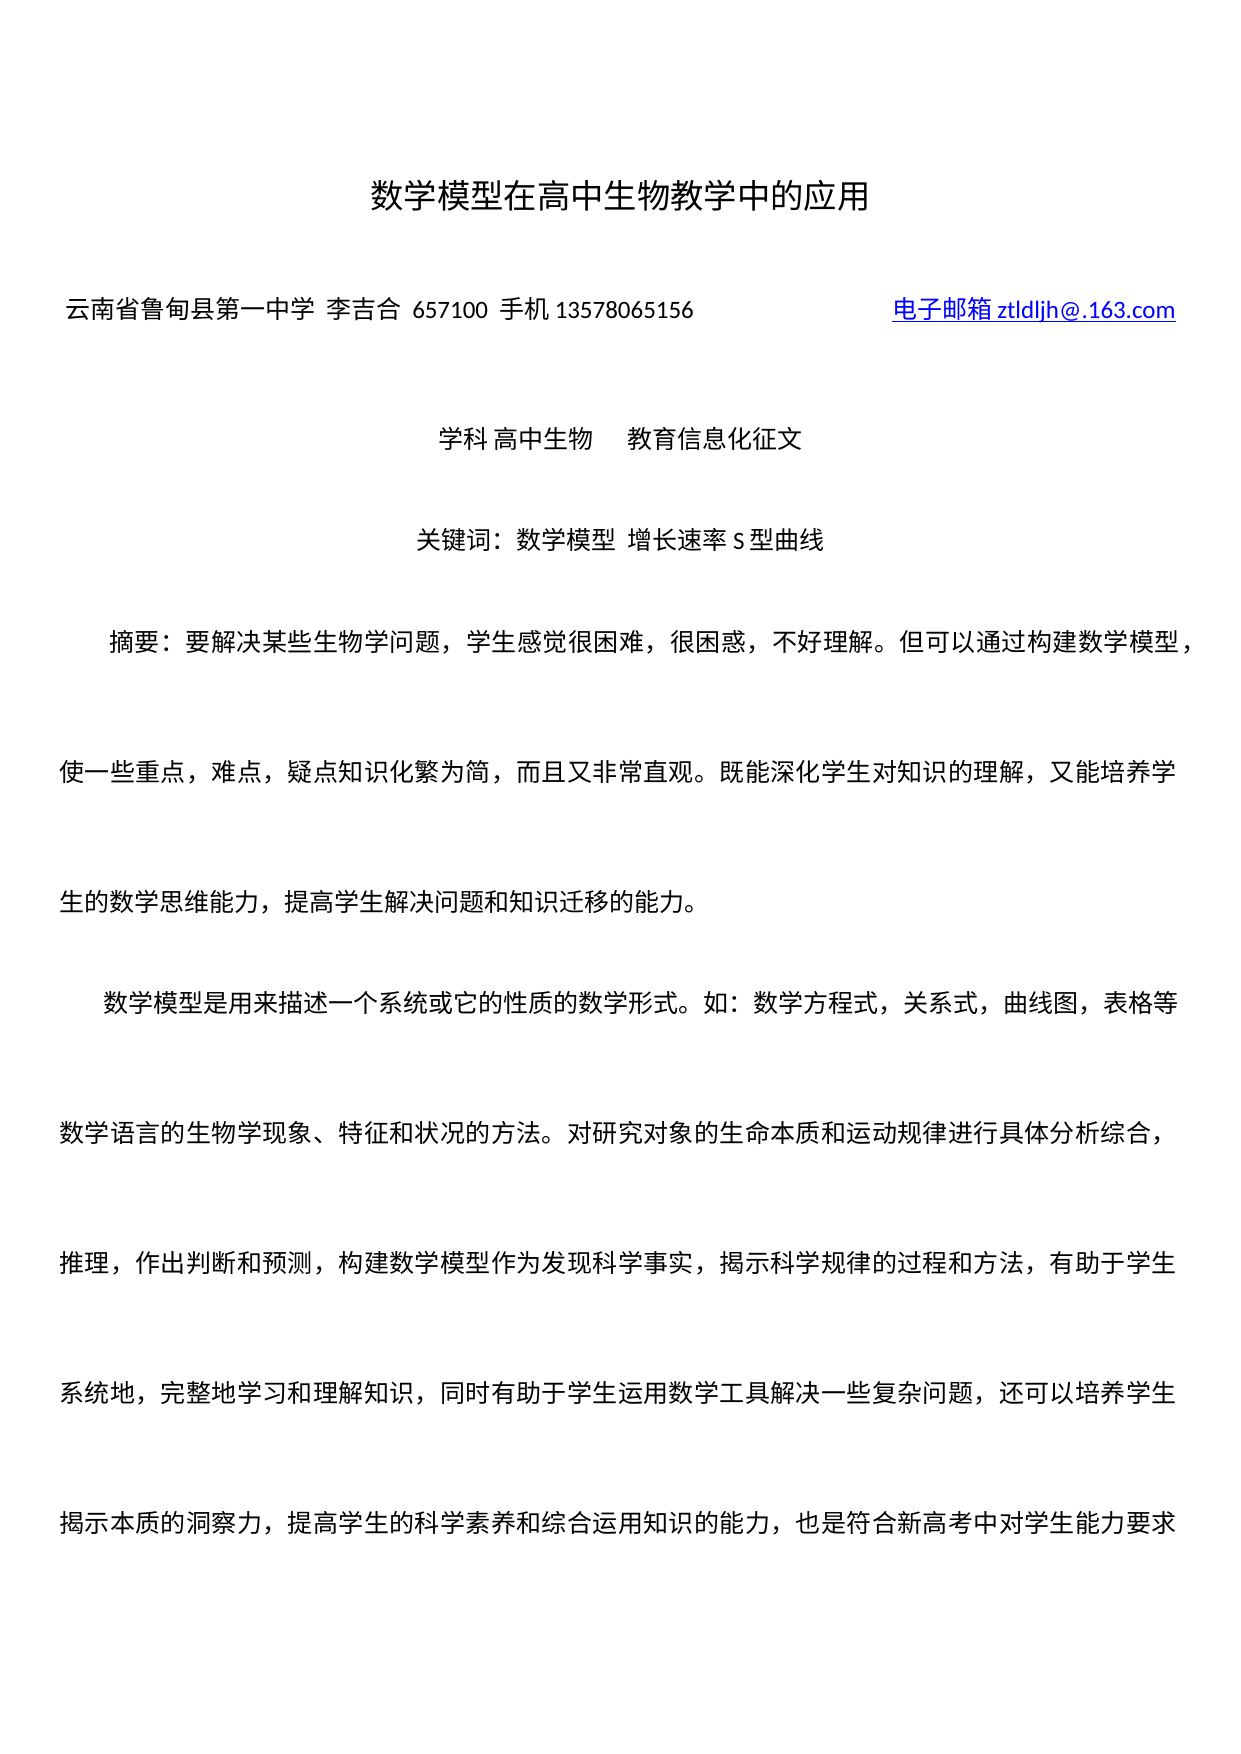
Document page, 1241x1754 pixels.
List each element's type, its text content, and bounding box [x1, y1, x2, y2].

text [59, 969, 1181, 1554]
text 摘要：要解决某些生物学问题，学生感觉很困难，很困惑，不好理解。但可以通过构建数学模型，使一些重点，难点，疑点知识化繁为简，而且又非常直观。既能深化学生对知识的理解，又能培养学生的数学思维能力，提高学生解决问题和知识迁移的能力。 [59, 608, 1181, 933]
text 关键词：数学模型 增长速率 S型曲线 [59, 506, 1181, 571]
text 云南省鲁甸县第一中学 李吉合 657100 手机13578065156 电子邮箱ztldljh@.163.com 学科 高中生物 教育信息化征文 [59, 275, 1181, 470]
text 数学模型在高中生物教学中的应用 [59, 162, 1181, 227]
